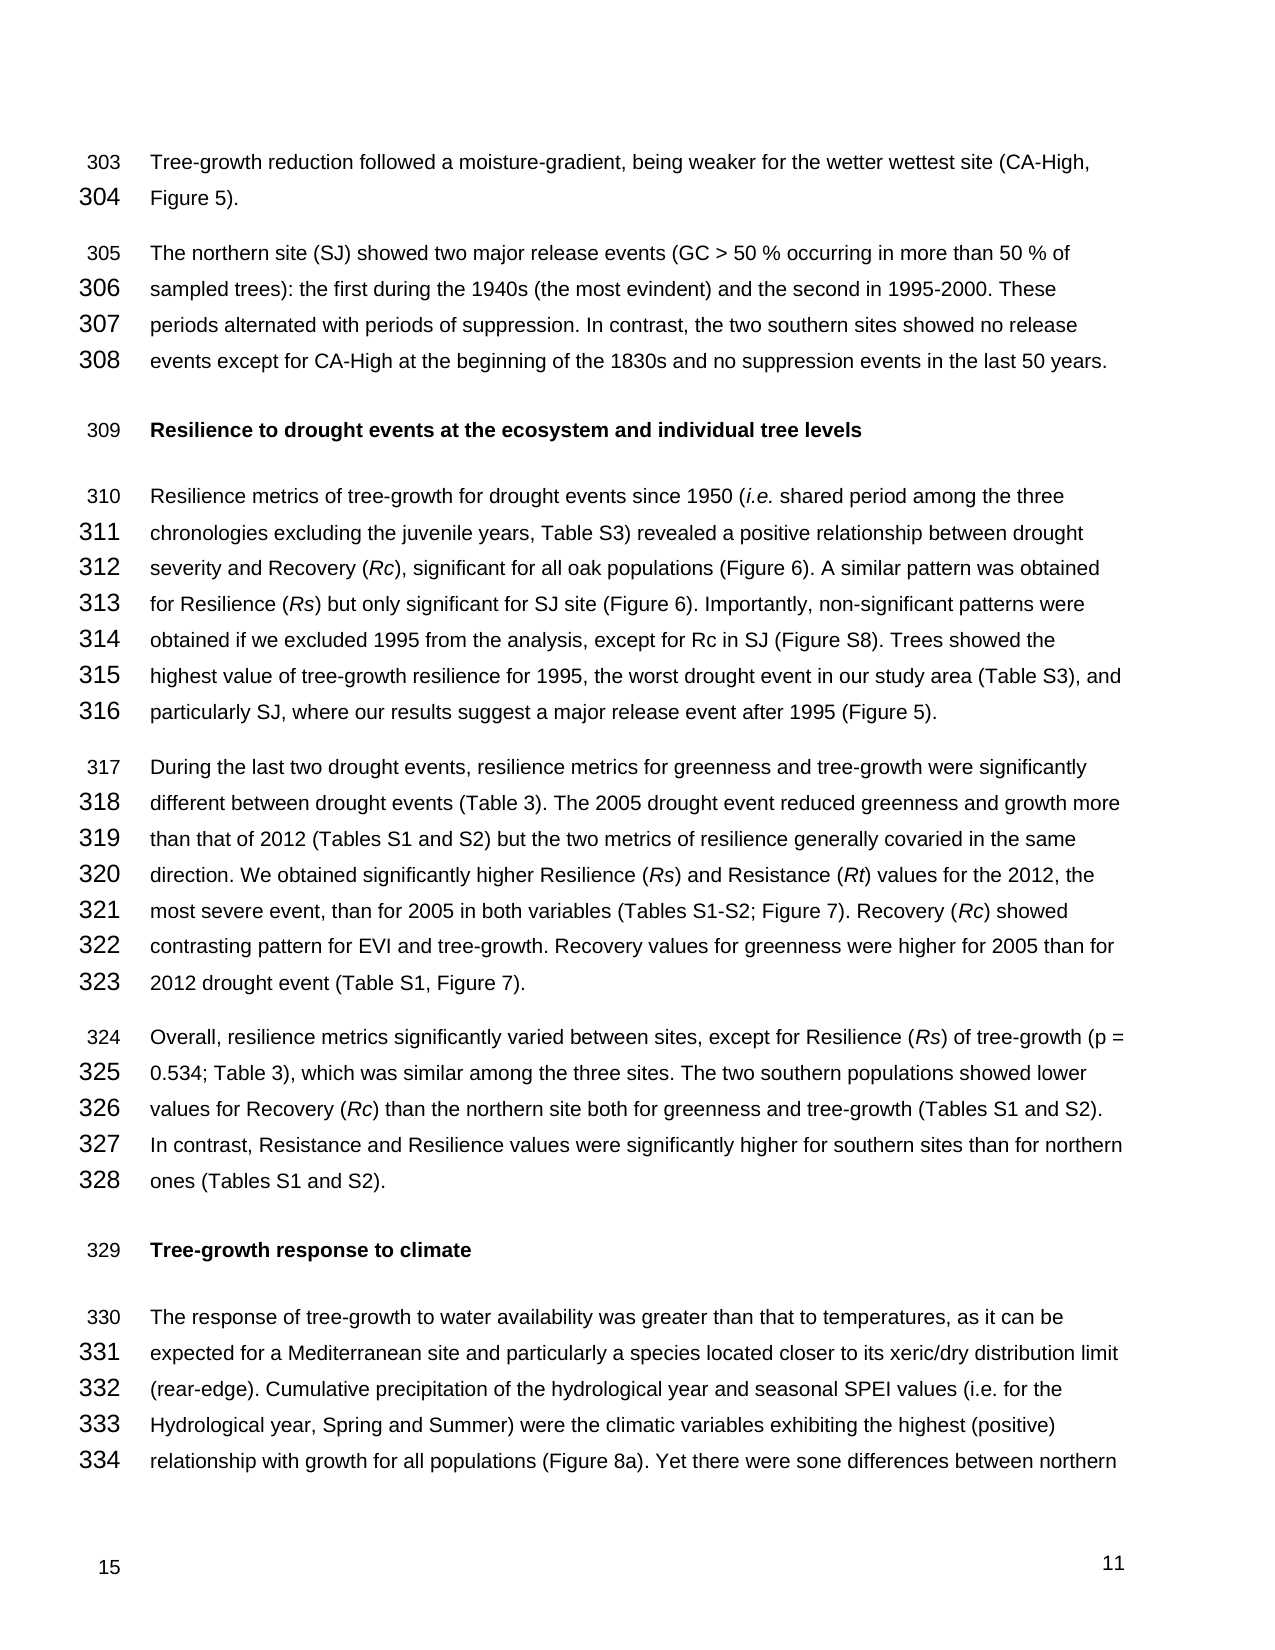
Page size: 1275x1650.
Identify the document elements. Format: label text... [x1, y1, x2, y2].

text The northern site (SJ) showed two major release events (GC > 50 % occurring in more than 50 % of sampled trees): the first during the 1940s (the most evindent) and the second in 1995-2000. These periods alternated with periods of suppression. In contrast, the two southern sites showed no release events except for CA-High at the beginning of the 1830s and no suppression events in the last 50 years. [150, 241, 1125, 372]
subtitle Resilience to drought events at the ecosystem and individual tree levels [150, 418, 1125, 442]
text Overall, resilience metrics significantly varied between sites, except for Resilience (Rs) of tree-growth (p = 0.534; Table 3), which was similar among the three sites. The two southern populations showed lower values for Recovery (Rc) than the northern site both for greenness and tree-growth (Tables S1 and S2). In contrast, Resistance and Resilience values were significantly higher for southern sites than for northern ones (Tables S1 and S2). [150, 1025, 1125, 1193]
subtitle Tree-growth response to climate [150, 1238, 1125, 1262]
text Resilience metrics of tree-growth for drought events since 1950 (i.e. shared period among the three chronologies excluding the juvenile years, Table S3) revealed a positive relationship between drought severity and Recovery (Rc), significant for all oak populations (Figure 6). A similar pattern was obtained for Resilience (Rs) but only significant for SJ site (Figure 6). Importantly, non-significant patterns were obtained if we excluded 1995 from the analysis, except for Rc in SJ (Figure S8). Trees showed the highest value of tree-growth resilience for 1995, the worst drought event in our study area (Table S3), and particularly SJ, where our results suggest a major release event after 1995 (Figure 5). [150, 484, 1125, 724]
text During the last two drought events, resilience metrics for greenness and tree-growth were significantly different between drought events (Table 3). The 2005 drought event reduced greenness and growth more than that of 2012 (Tables S1 and S2) but the two metrics of resilience generally covaried in the same direction. We obtained significantly higher Resilience (Rs) and Resistance (Rt) values for the 2012, the most severe event, than for 2005 in both variables (Tables S1-S2; Figure 7). Recovery (Rc) showed contrasting pattern for EVI and tree-growth. Recovery values for greenness were higher for 2005 than for 2012 drought event (Table S1, Figure 7). [150, 755, 1125, 994]
